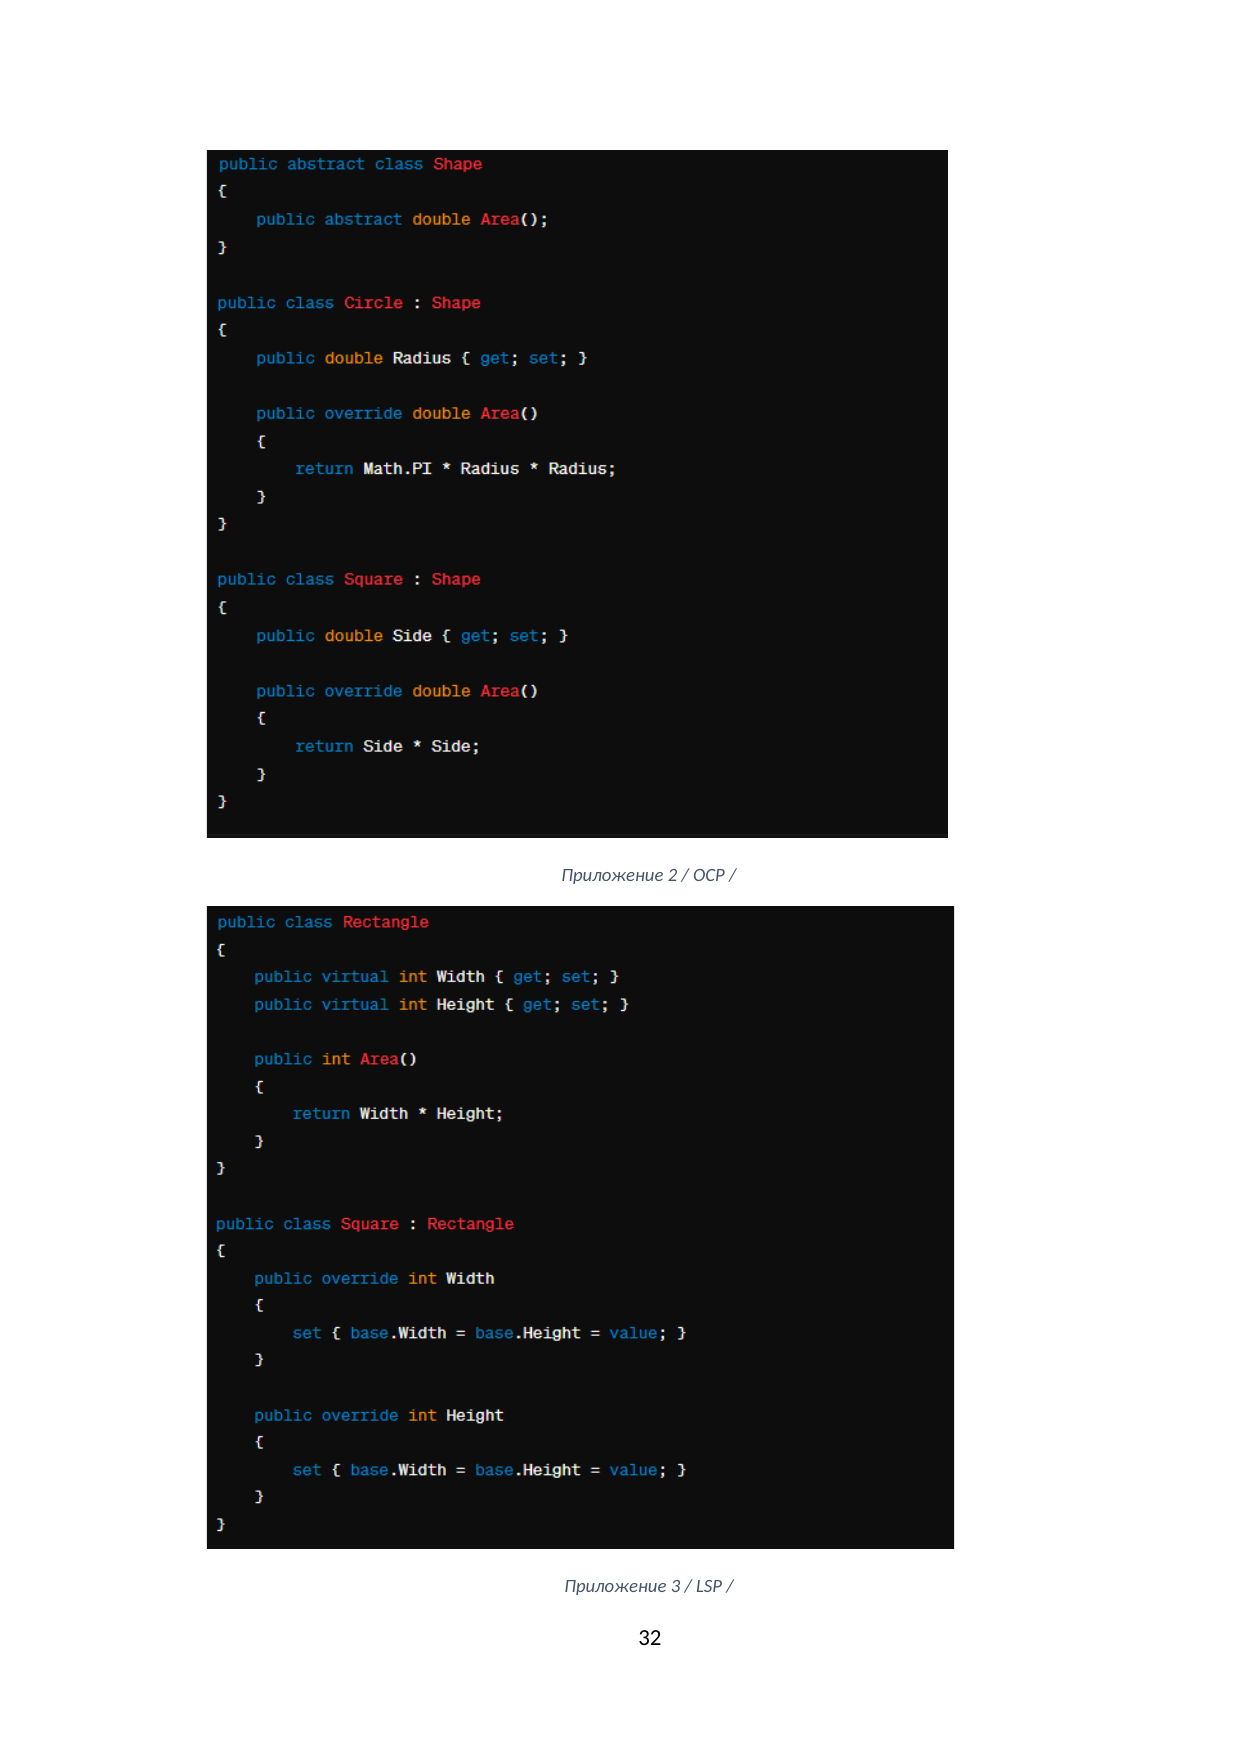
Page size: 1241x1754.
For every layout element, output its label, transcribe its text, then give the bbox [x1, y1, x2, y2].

text Приложение 2 / OCP / [207, 863, 1092, 886]
text Приложение 3 / LSP / [207, 1574, 1092, 1597]
picture [206, 906, 955, 1549]
picture [206, 150, 948, 838]
